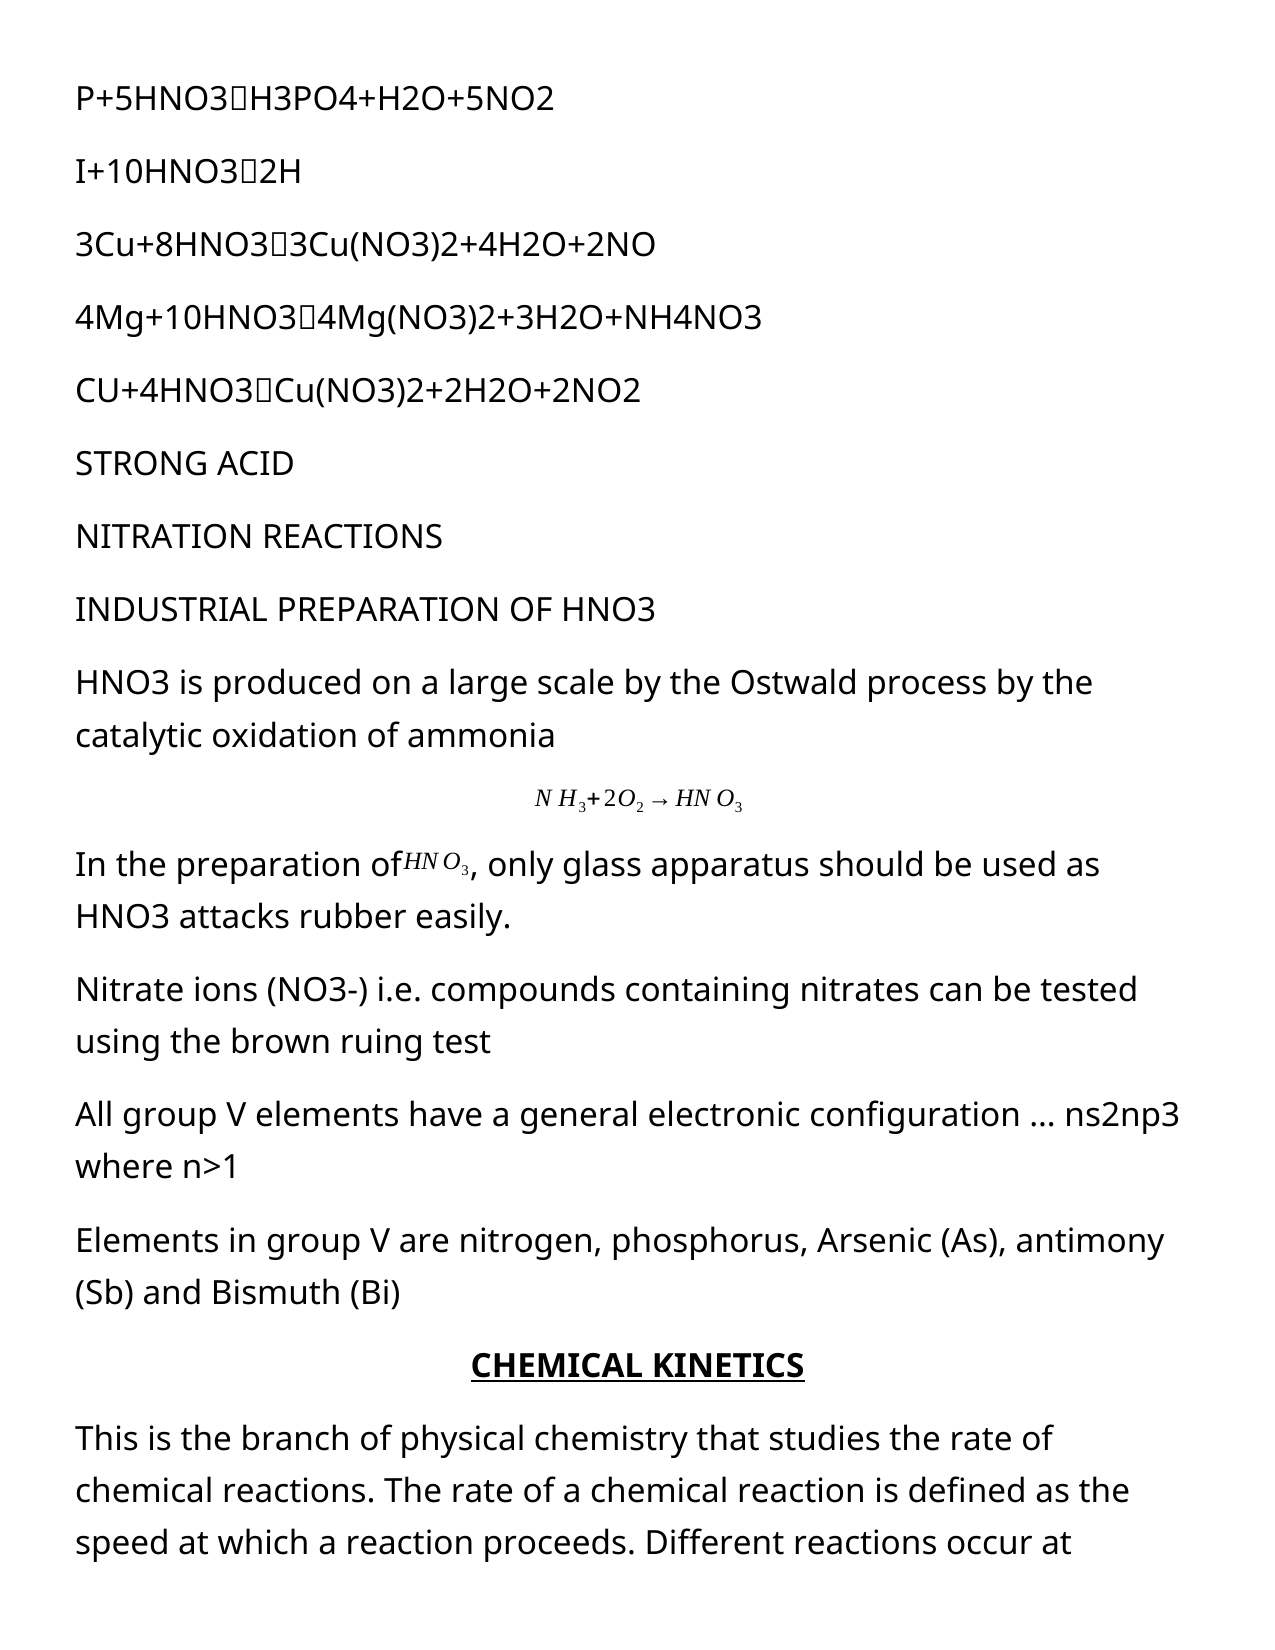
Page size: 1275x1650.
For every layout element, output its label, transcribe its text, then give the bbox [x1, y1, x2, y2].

text Nitrate ions (NO3-) i.e. compounds containing nitrates can be tested using the brown ruing test [75, 966, 1200, 1063]
text CHEMICAL KINETICS [75, 1342, 1200, 1387]
text CU+4HNO3Cu(NO3)2+2H2O+2NO2 [75, 367, 1200, 412]
text Elements in group V are nitrogen, phosphorus, Arsenic (As), antimony (Sb) and Bismuth (Bi) [75, 1216, 1200, 1314]
text I+10HNO32H [75, 148, 1200, 193]
text All group V elements have a general electronic configuration … ns2np3 where n>1 [75, 1091, 1200, 1189]
text INDUSTRIAL PREPARATION OF HNO3 [75, 586, 1200, 632]
text NITRATION REACTIONS [75, 513, 1200, 558]
text HNO3 is produced on a large scale by the Ostwald process by the catalytic oxidation of ammonia [75, 659, 1200, 757]
text In the preparation of, only glass apparatus should be used as HNO3 attacks rubber easily. [75, 841, 1200, 938]
text 3Cu+8HNO33Cu(NO3)2+4H2O+2NO [75, 221, 1200, 266]
text STRONG ACID [75, 440, 1200, 486]
text P+5HNO3H3PO4+H2O+5NO2 [75, 75, 1200, 120]
text 4Mg+10HNO34Mg(NO3)2+3H2O+NH4NO3 [75, 294, 1200, 339]
